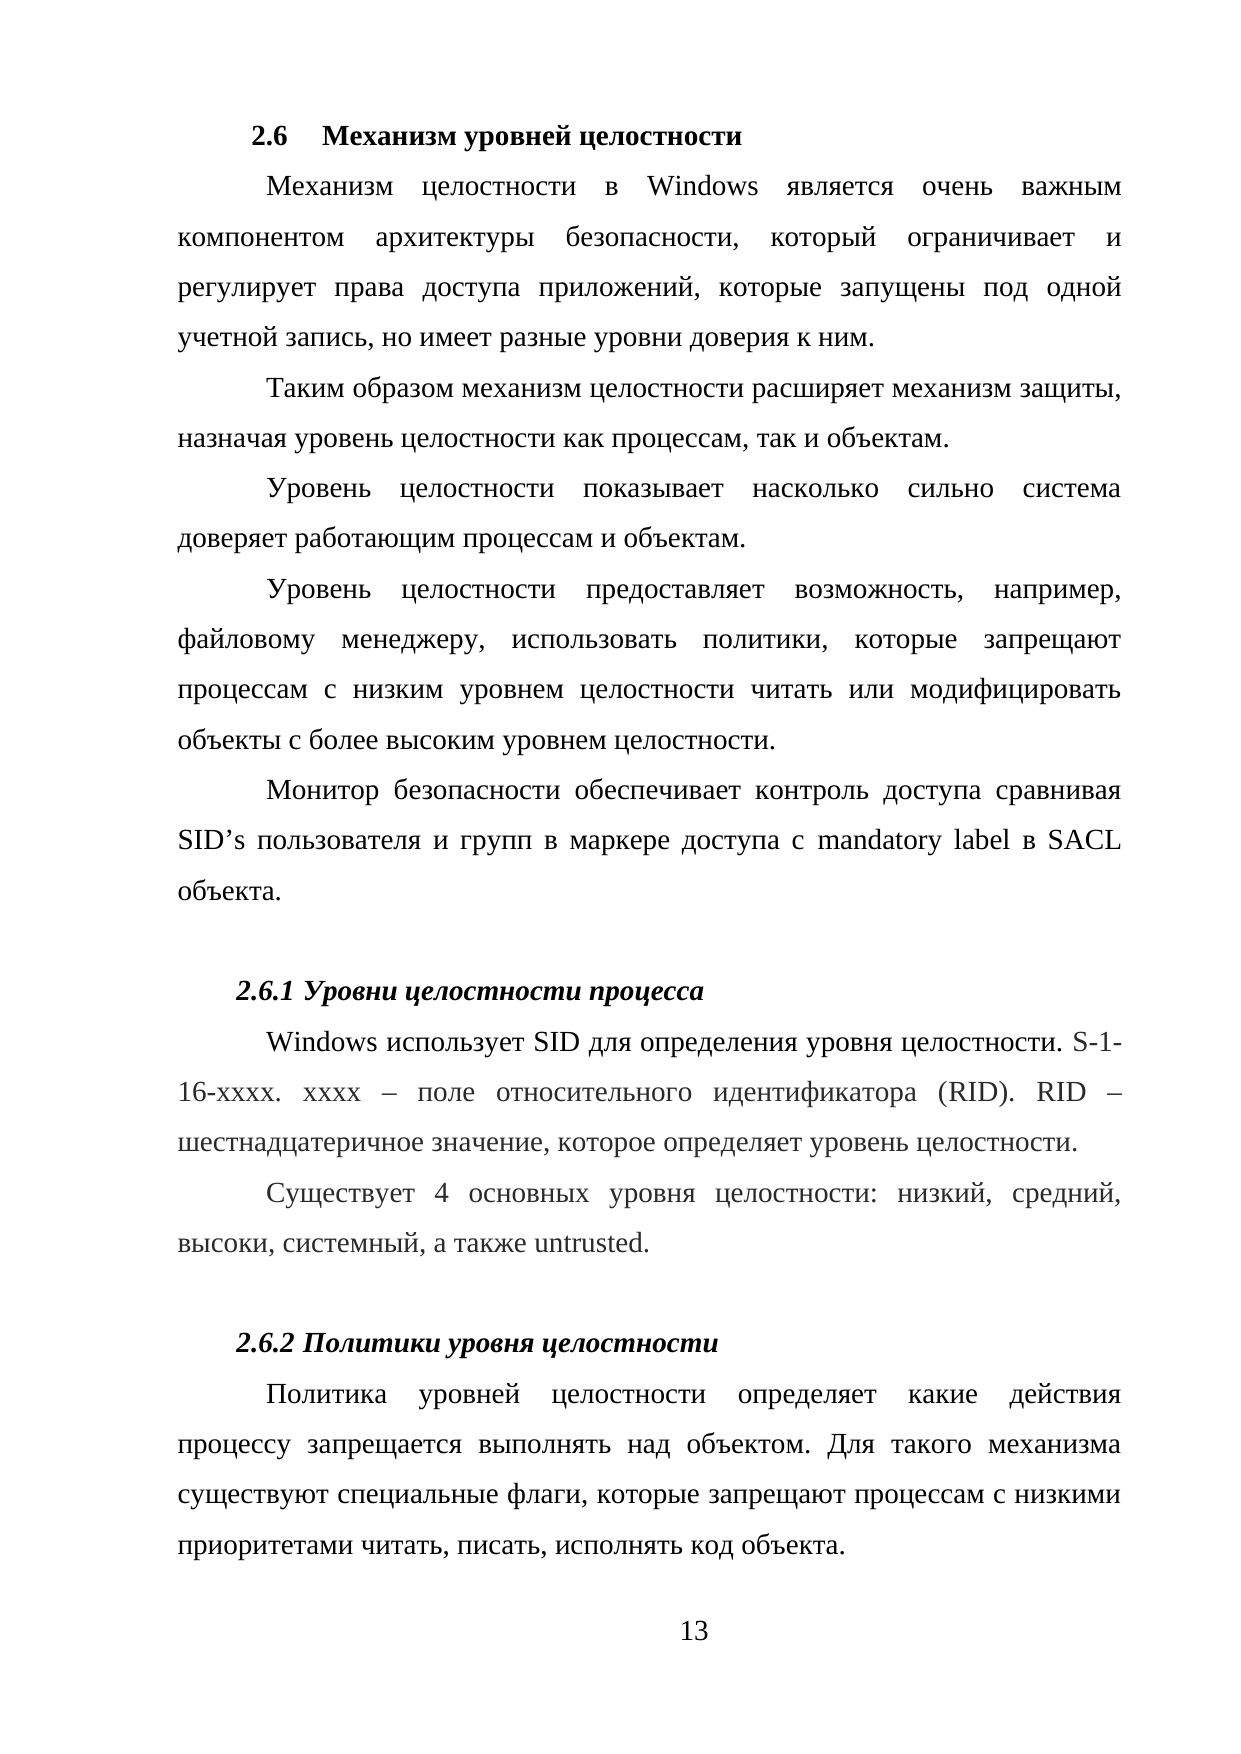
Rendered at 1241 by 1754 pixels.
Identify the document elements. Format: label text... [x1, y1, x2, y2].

text Windows использует SID для определения уровня целостности. S-1-16-xxxx. xxxx – поле относительного идентификатора (RID). RID – шестнадцатеричное значение, которое определяет уровень целостности. [177, 1024, 1122, 1158]
subtitle Политики уровня целостности [236, 1326, 1122, 1359]
text Таким образом механизм целостности расширяет механизм защиты, назначая уровень целостности как процессам, так и объектам. [177, 370, 1122, 453]
text Существует 4 основных уровня целостности: низкий, средний, высоки, системный, а также untrusted. [177, 1175, 1122, 1258]
text Уровень целостности предоставляет возможность, например, файловому менеджеру, использовать политики, которые запрещают процессам с низким уровнем целостности читать или модифицировать объекты с более высоким уровнем целостности. [177, 571, 1122, 755]
text Уровень целостности показывает насколько сильно система доверяет работающим процессам и объектам. [177, 470, 1122, 554]
text Механизм целостности в Windows является очень важным компонентом архитектуры безопасности, который ограничивает и регулирует права доступа приложений, которые запущены под одной учетной запись, но имеет разные уровни доверия к ним. [177, 168, 1122, 353]
subtitle Уровни целостности процесса [236, 973, 1122, 1007]
subtitle Механизм уровней целостности [251, 118, 1122, 152]
text Монитор безопасности обеспечивает контроль доступа сравнивая SID’s пользователя и групп в маркере доступа с mandatory label в SACL объекта. [177, 772, 1122, 906]
text Политика уровней целостности определяет какие действия процессу запрещается выполнять над объектом. Для такого механизма существуют специальные флаги, которые запрещают процессам с низкими приоритетами читать, писать, исполнять код объекта. [177, 1376, 1122, 1560]
